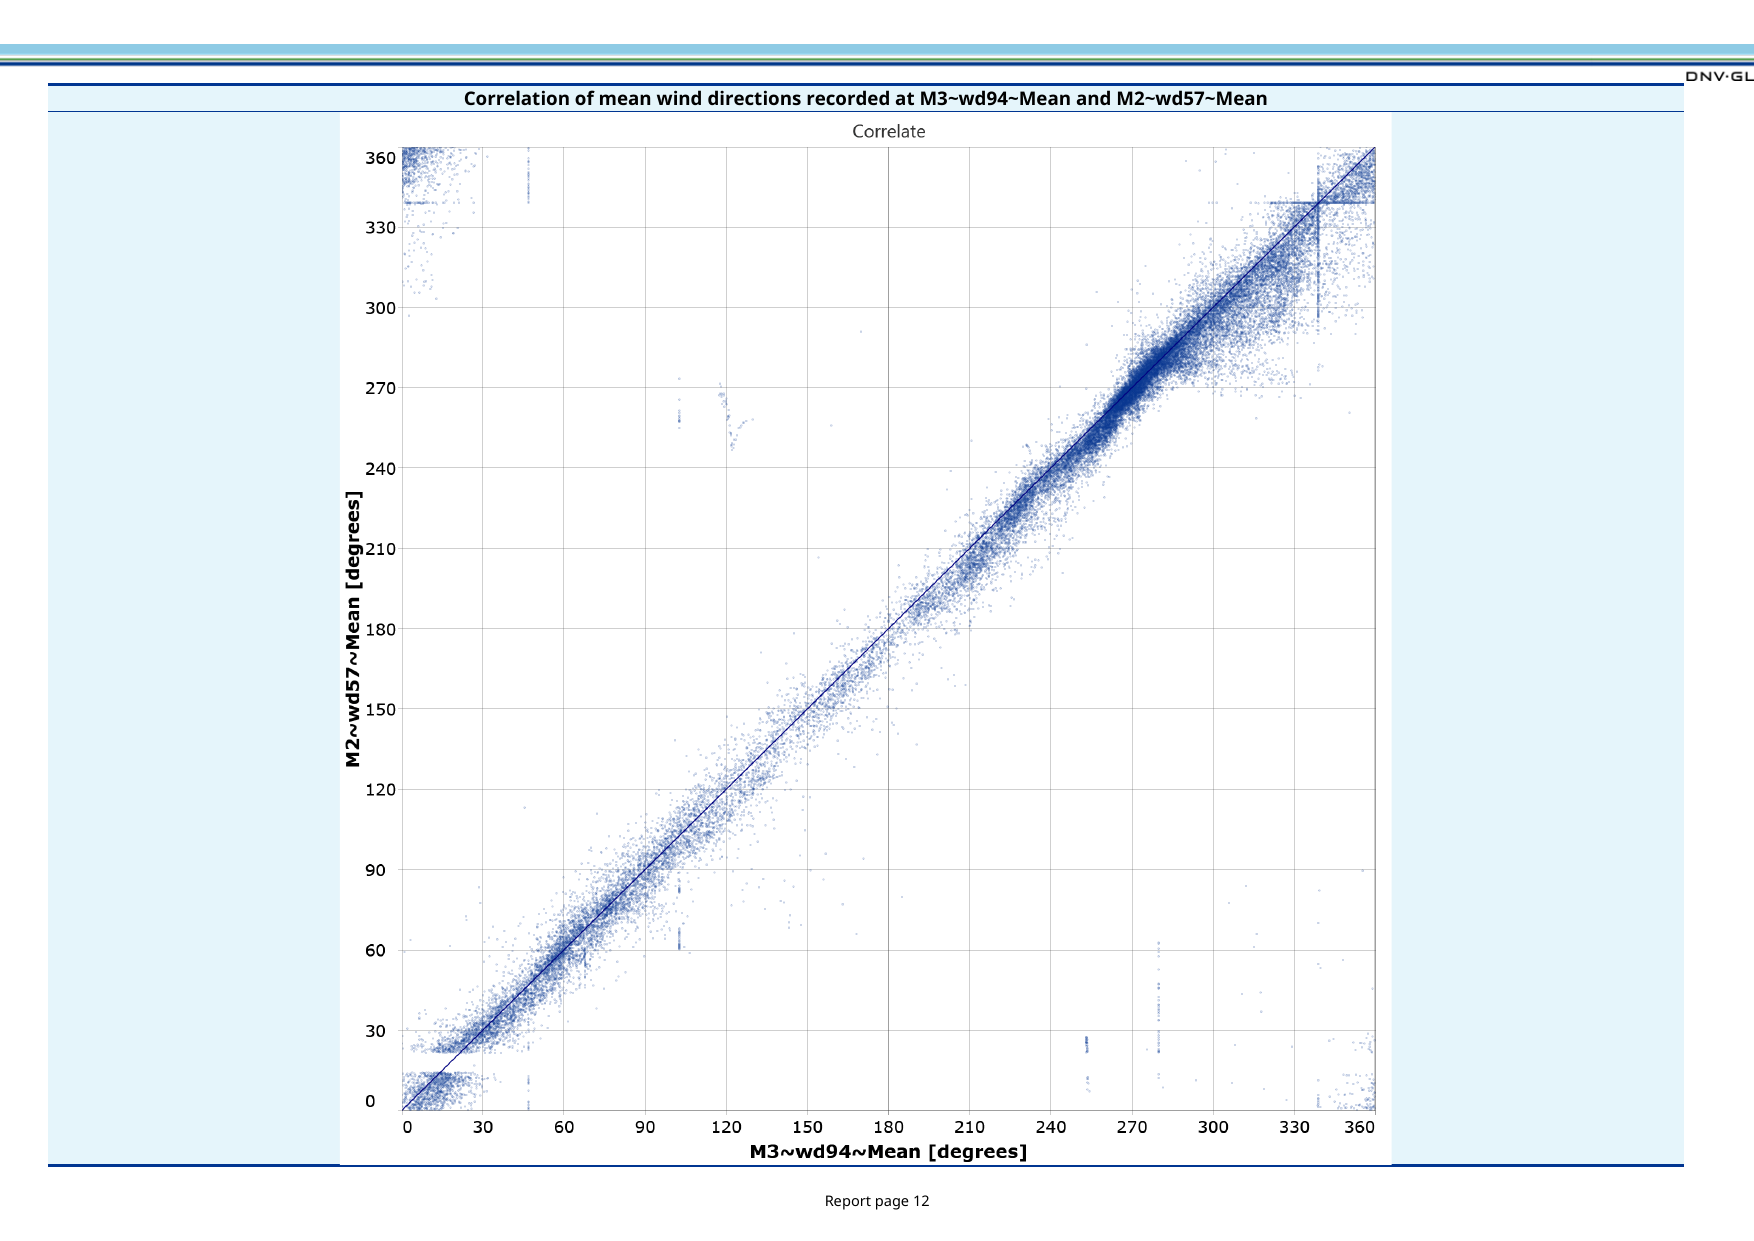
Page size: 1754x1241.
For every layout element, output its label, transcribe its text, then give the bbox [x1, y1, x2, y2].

table_header Correlation of mean wind directions recorded at M3~wd94~Mean and M2~wd57~Mean [48, 86, 1684, 111]
table_cell [48, 112, 339, 1164]
picture [0, 44, 1754, 81]
table_cell [1392, 112, 1684, 1164]
